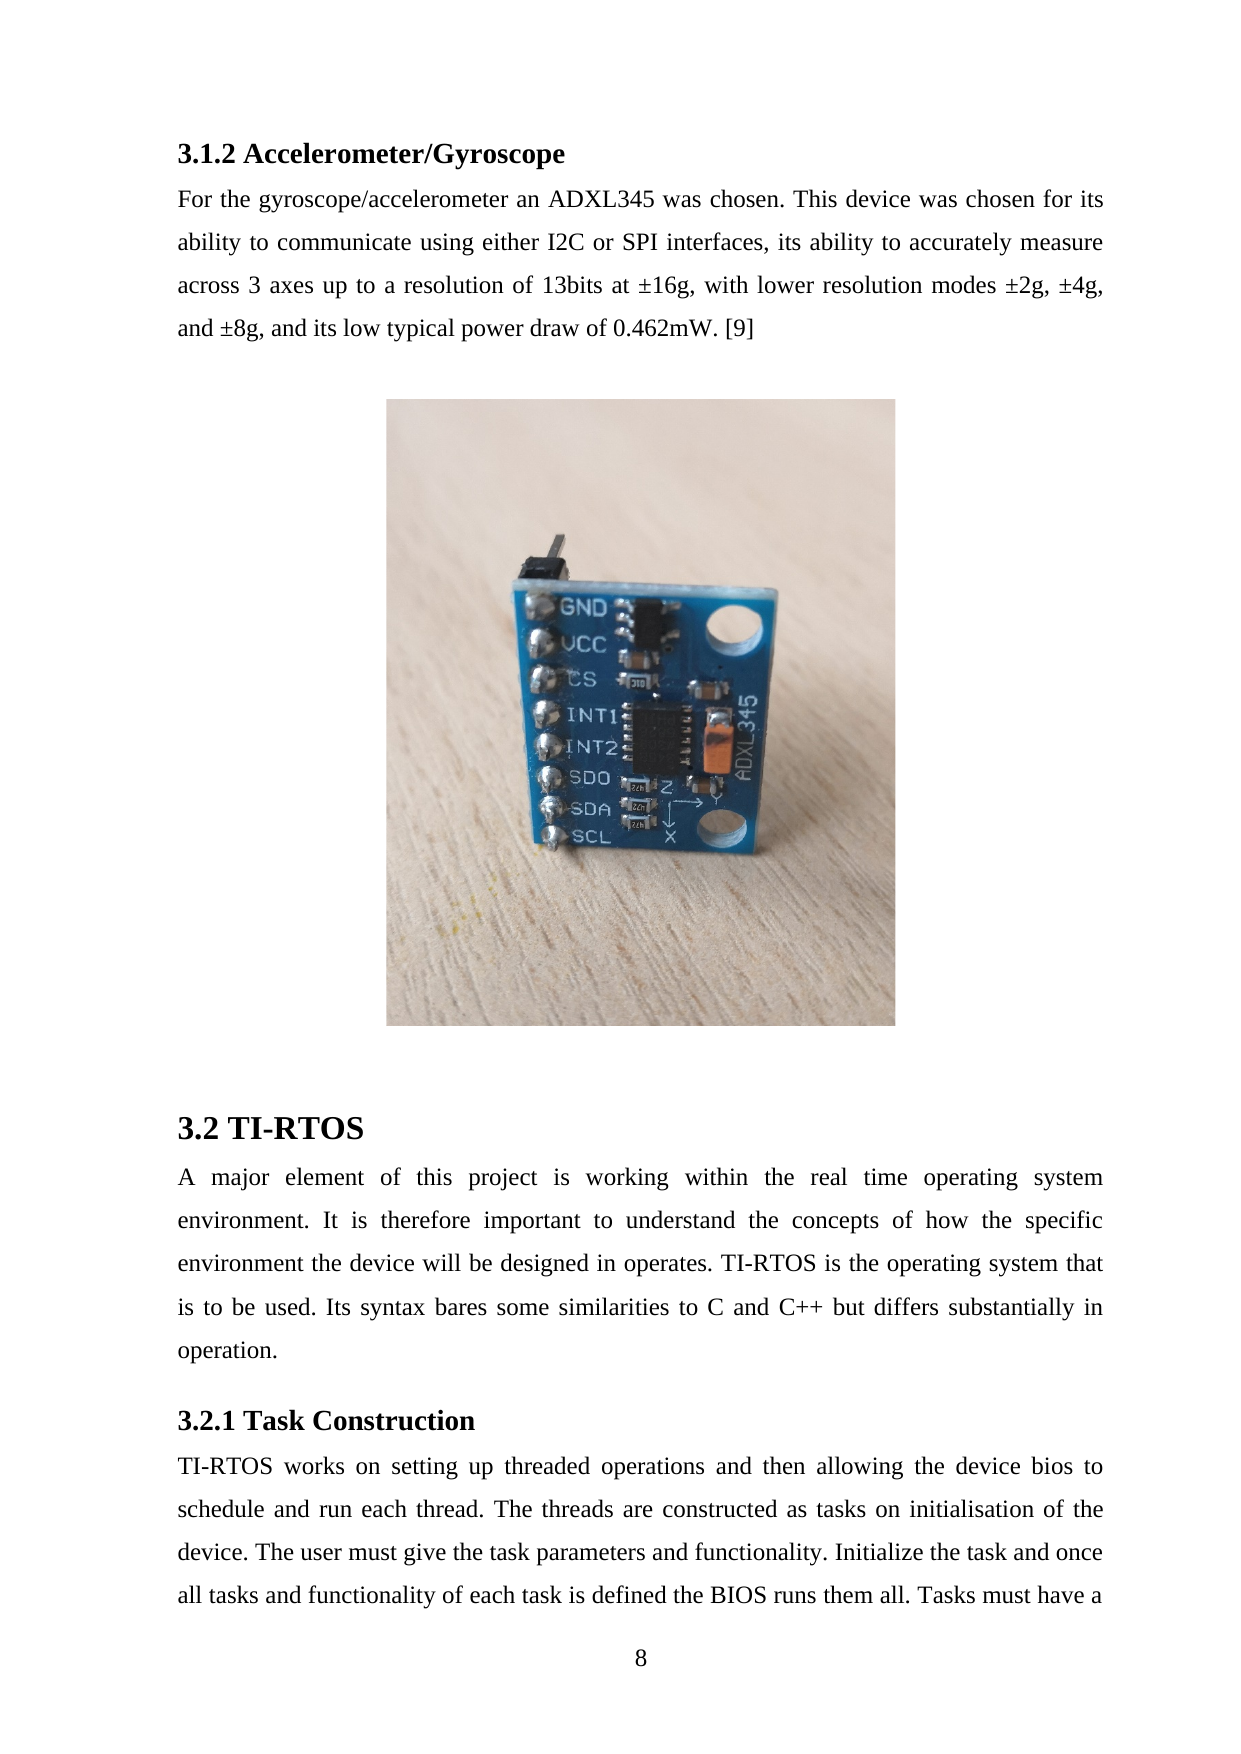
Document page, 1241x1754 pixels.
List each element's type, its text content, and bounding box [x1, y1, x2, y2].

text For the gyroscope/accelerometer an ADXL345 was chosen. This device was chosen for its ability to communicate using either I2C or SPI interfaces, its ability to accurately measure across 3 axes up to a resolution of 13bits at ±16g, with lower resolution modes ±2g, ±4g, and ±8g, and its low typical power draw of 0.462mW. [177, 184, 1104, 342]
text A major element of this project is working within the real time operating system environment. It is therefore important to understand the concepts of how the specific environment the device will be designed in operates. TI-RTOS is the operating system that is to be used. Its syntax bares some similarities to C and C++ but differs substantially in operation. [177, 1162, 1104, 1363]
subtitle 3.2.1 Task Construction [177, 1403, 1104, 1436]
subtitle 3.1.2 Accelerometer/Gyroscope [177, 136, 1104, 169]
subtitle 3.2 TI-RTOS [177, 1108, 1104, 1146]
picture [386, 399, 896, 1026]
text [177, 1451, 1104, 1609]
